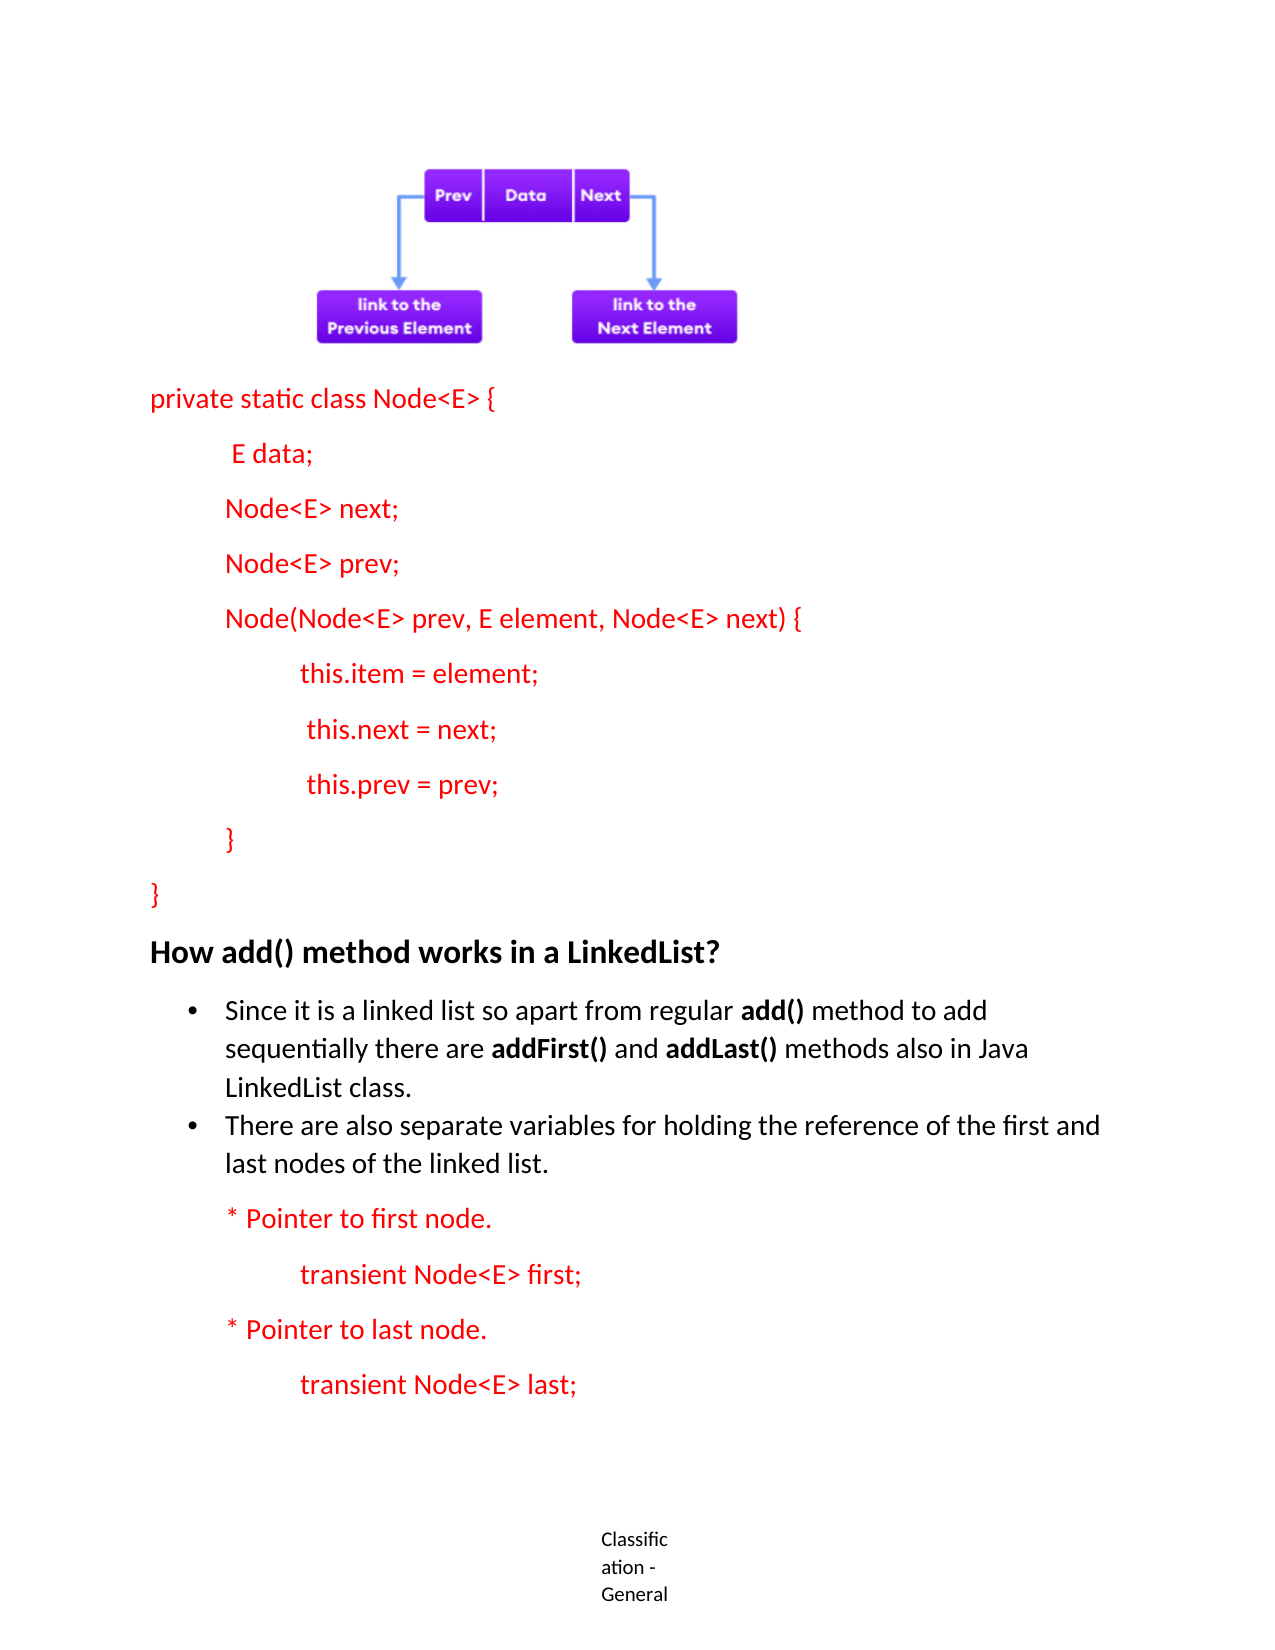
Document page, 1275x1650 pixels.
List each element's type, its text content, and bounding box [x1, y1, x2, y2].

text Node(Node<E> prev, E element, Node<E> next) { [225, 601, 1125, 636]
text E data; [225, 435, 1125, 471]
text * Pointer to last node. [225, 1311, 1125, 1346]
text How add() method works in a LinkedList? [150, 931, 1125, 972]
text transient Node<E> first; [225, 1256, 1125, 1291]
text this.next = next; [300, 711, 1125, 746]
text private static class Node<E> { [150, 380, 1125, 416]
text this.prev = prev; [300, 766, 1125, 801]
text Node<E> prev; [225, 545, 1125, 581]
picture [300, 150, 755, 362]
text } [150, 876, 1125, 912]
text this.item = element; [300, 656, 1125, 691]
text Node<E> next; [225, 490, 1125, 526]
list Since it is a linked list so apart from regular add() method to add sequentially there are addFirst() and addLast() methods also in Java LinkedList class. [187, 992, 1125, 1104]
text * Pointer to first node. [225, 1201, 1125, 1236]
list There are also separate variables for holding the reference of the first and last nodes of the linked list. [187, 1107, 1125, 1181]
text } [150, 821, 1125, 857]
text transient Node<E> last; [225, 1366, 1125, 1402]
